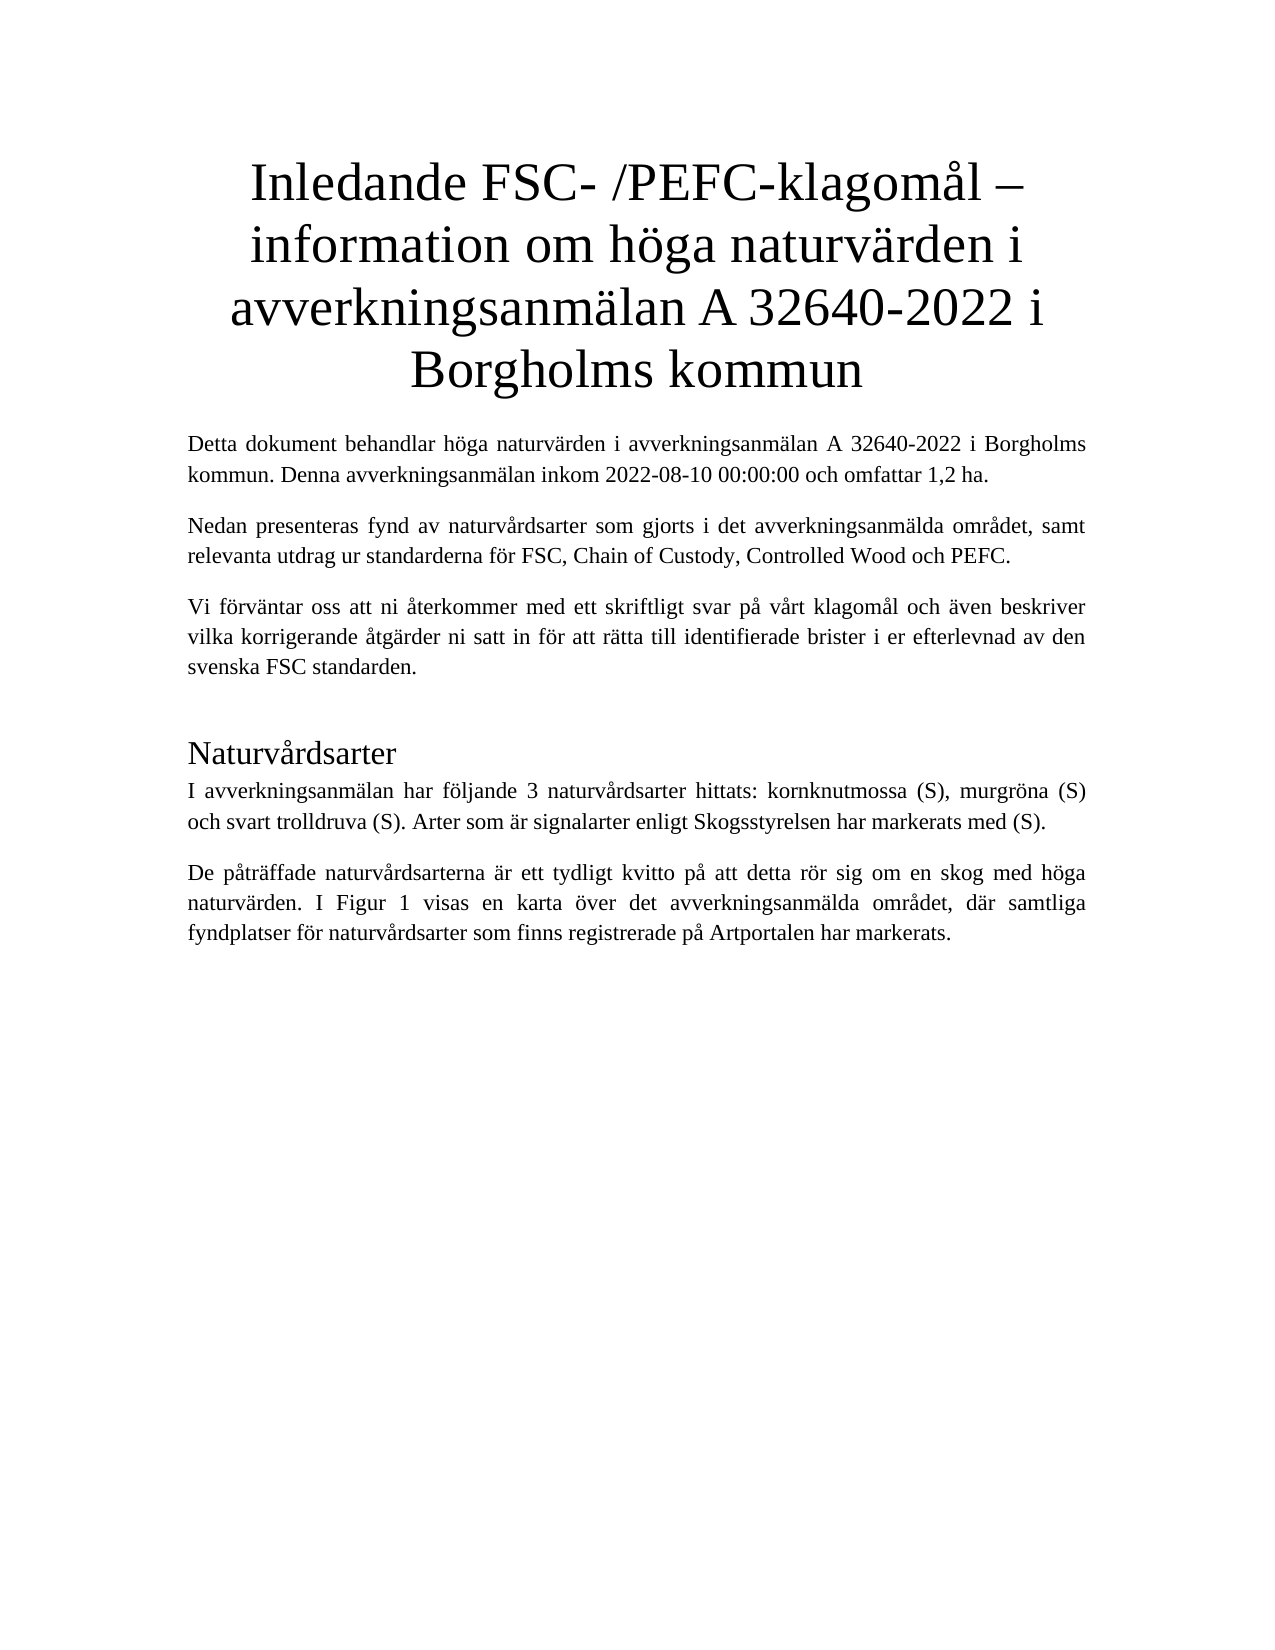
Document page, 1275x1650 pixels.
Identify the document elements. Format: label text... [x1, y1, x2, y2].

text Vi förväntar oss att ni återkommer med ett skriftligt svar på vårt klagomål och även beskriver vilka korrigerande åtgärder ni satt in för att rätta till identifierade brister i er efterlevnad av den svenska FSC standarden. [187, 593, 1087, 680]
text De påträffade naturvårdsarterna är ett tydligt kvitto på att detta rör sig om en skog med höga naturvärden. I Figur 1 visas en karta över det avverkningsanmälda området, där samtliga fyndplatser för naturvårdsarter som finns registrerade på Artportalen har markerats. [187, 859, 1087, 946]
text I avverkningsanmälan har följande 3 naturvårdsarter hittats: kornknutmossa (S), murgröna (S) och svart trolldruva (S). Arter som är signalarter enligt Skogsstyrelsen har markerats med (S). [187, 778, 1087, 834]
subtitle Naturvårdsarter [187, 733, 1087, 772]
text Nedan presenteras fynd av naturvårdsarter som gjorts i det avverkningsanmälda området, samt relevanta utdrag ur standarderna för FSC, Chain of Custody, Controlled Wood och PEFC. [187, 512, 1087, 568]
text Detta dokument behandlar höga naturvärden i avverkningsanmälan A 32640-2022 i Borgholms kommun. Denna avverkningsanmälan inkom 2022-08-10 00:00:00 och omfattar 1,2 ha. [187, 430, 1087, 487]
title Inledande FSC- /PEFC-klagomål – information om höga naturvärden i avverkningsanmälan A 32640-2022 i Borgholms kommun [187, 150, 1087, 399]
